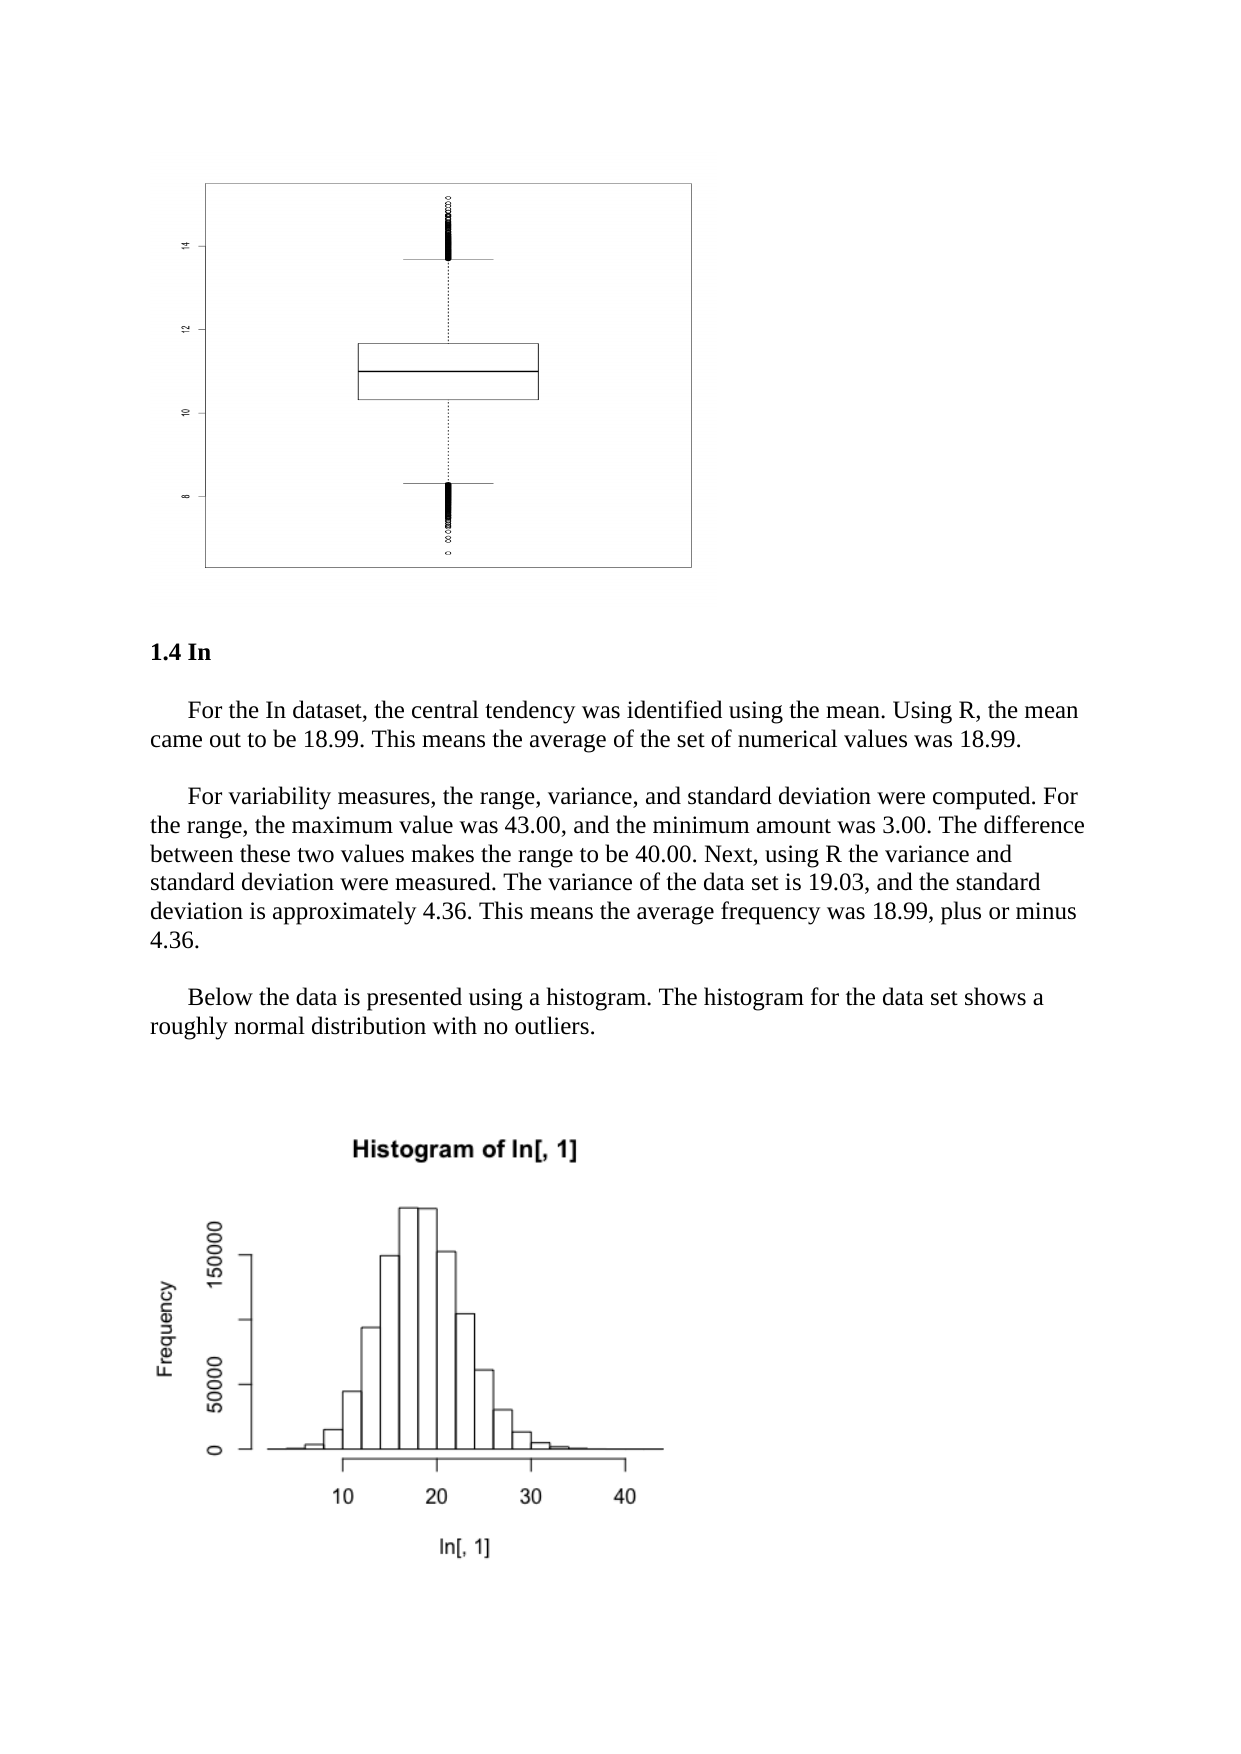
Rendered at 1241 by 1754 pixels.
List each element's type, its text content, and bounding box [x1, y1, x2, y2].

text For the In dataset, the central tendency was identified using the mean. Using R, the mean came out to be 18.99. This means the average of the set of numerical values was 18.99. [150, 695, 1090, 752]
text Below the data is presented using a histogram. The histogram for the data set shows a roughly normal distribution with no outliers. [150, 982, 1090, 1040]
text For variability measures, the range, variance, and standard deviation were computed. For the range, the maximum value was 43.00, and the minimum amount was 3.00. The difference between these two values makes the range to be 40.00. Next, using R the variance and standard deviation were measured. The variance of the data set is 19.03, and the standard deviation is approximately 4.36. This means the average frequency was 18.99, plus or minus 4.36. [150, 781, 1090, 954]
picture [150, 1097, 731, 1585]
list In [150, 637, 1090, 666]
